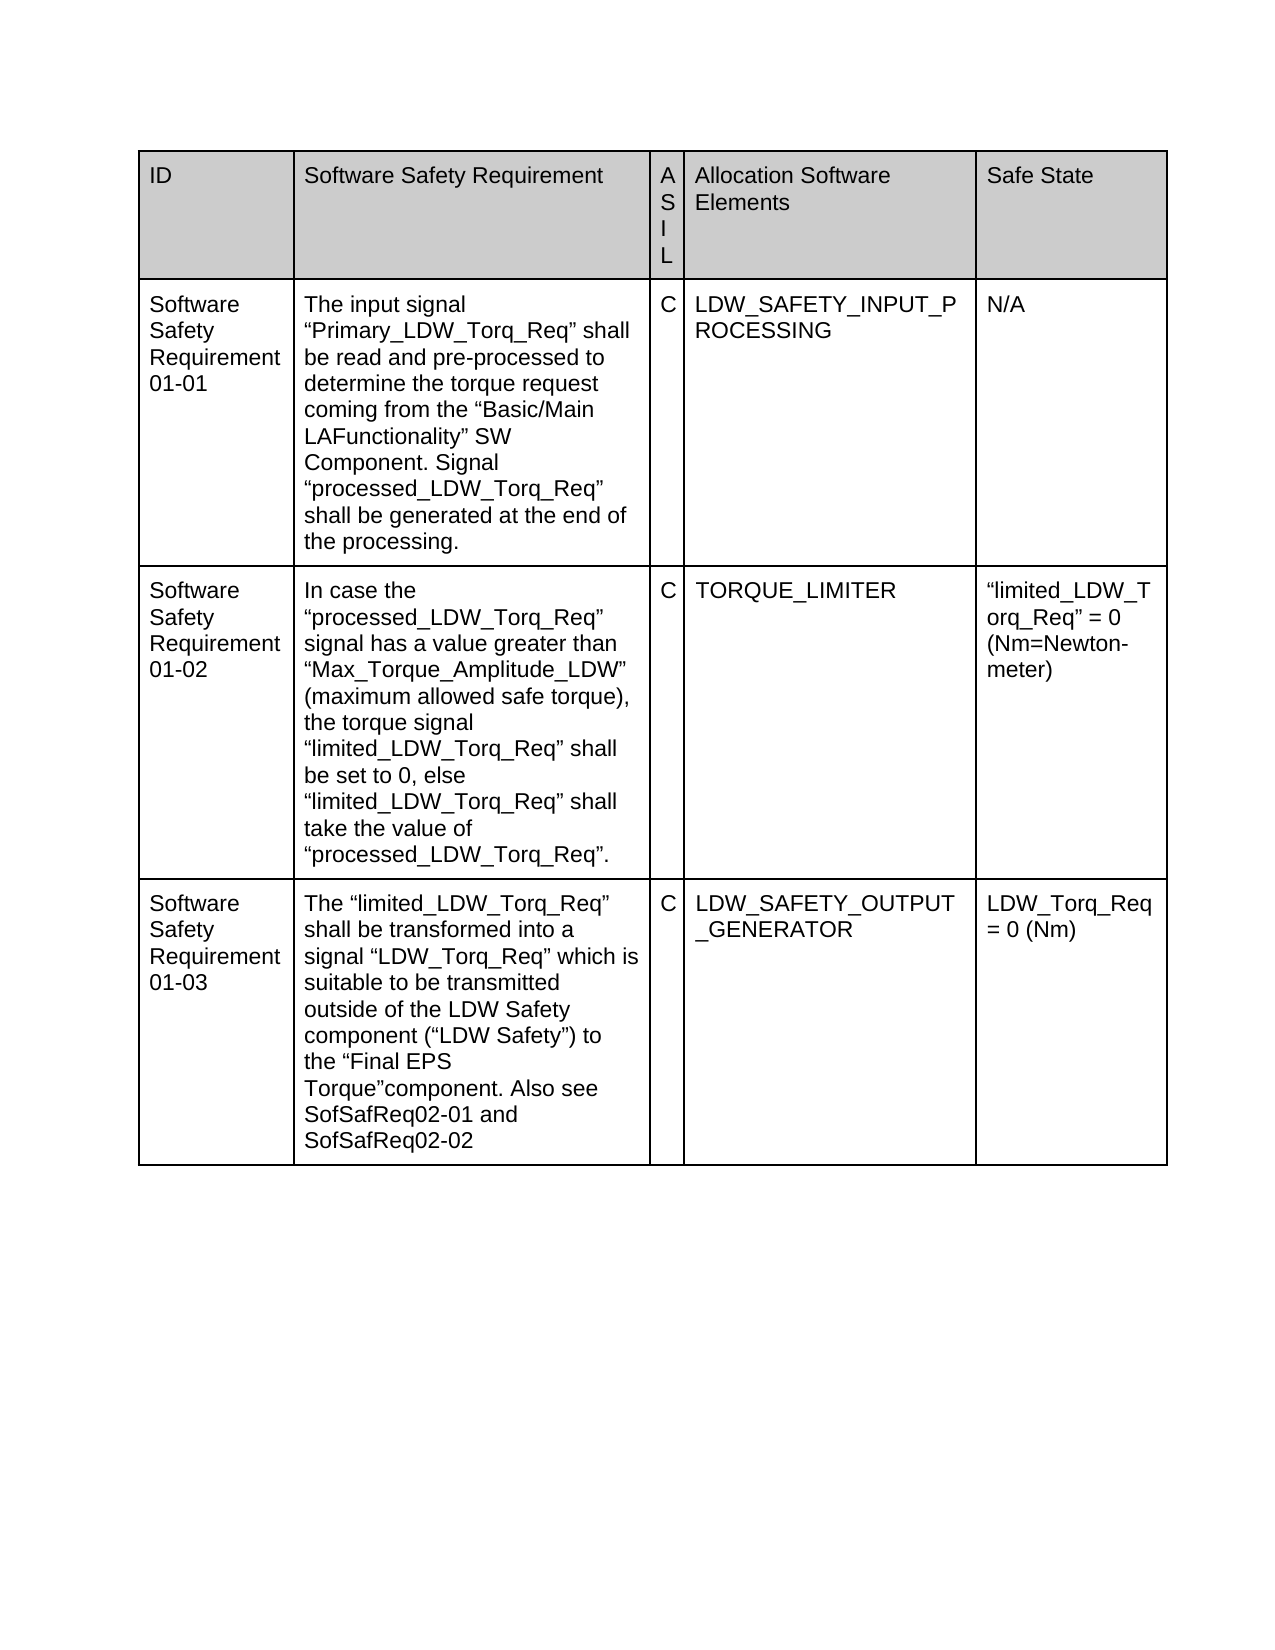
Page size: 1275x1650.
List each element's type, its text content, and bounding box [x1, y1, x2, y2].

table_header Allocation Software Elements [685, 152, 975, 278]
table_cell Software Safety Requirement 01-01 [140, 280, 293, 565]
table_header Software Safety Requirement [295, 152, 649, 278]
table_cell N/A [977, 280, 1166, 565]
table_cell Software Safety Requirement 01-02 [140, 567, 293, 878]
table_header ID [140, 152, 293, 278]
table_header Safe State [977, 152, 1166, 278]
table_cell In case the “processed_LDW_Torq_Req” signal has a value greater than “Max_Torque_Amplitude_LDW” (maximum allowed safe torque), the torque signal “limited_LDW_Torq_Req” shall be set to 0, else “limited_LDW_Torq_Req” shall take the value of “processed_LDW_Torq_Req”. [295, 567, 649, 878]
table_cell LDW_Torq_Req= 0 (Nm) [977, 880, 1166, 1164]
table_cell The “limited_LDW_Torq_Req” shall be transformed into a signal “LDW_Torq_Req” which is suitable to be transmitted outside of the LDW Safety component (“LDW Safety”) to the “Final EPS Torque”component. Also see SofSafReq02-01 and SofSafReq02-02 [295, 880, 649, 1164]
table_cell LDW_SAFETY_OUTPUT_GENERATOR [685, 880, 975, 1164]
table_header ASIL [651, 152, 683, 278]
table_cell “limited_LDW_Torq_Req” = 0 (Nm=Newton-meter) [977, 567, 1166, 878]
table_cell C [651, 880, 683, 1164]
table_cell C [651, 280, 683, 565]
table_cell C [651, 567, 683, 878]
table_cell TORQUE_LIMITER [685, 567, 975, 878]
table_cell LDW_SAFETY_INPUT_PROCESSING [685, 280, 975, 565]
table_cell The input signal “Primary_LDW_Torq_Req” shall be read and pre-processed to determine the torque request coming from the “Basic/Main LAFunctionality” SW Component. Signal “processed_LDW_Torq_Req” shall be generated at the end of the processing. [295, 280, 649, 565]
table_cell Software Safety Requirement 01-03 [140, 880, 293, 1164]
